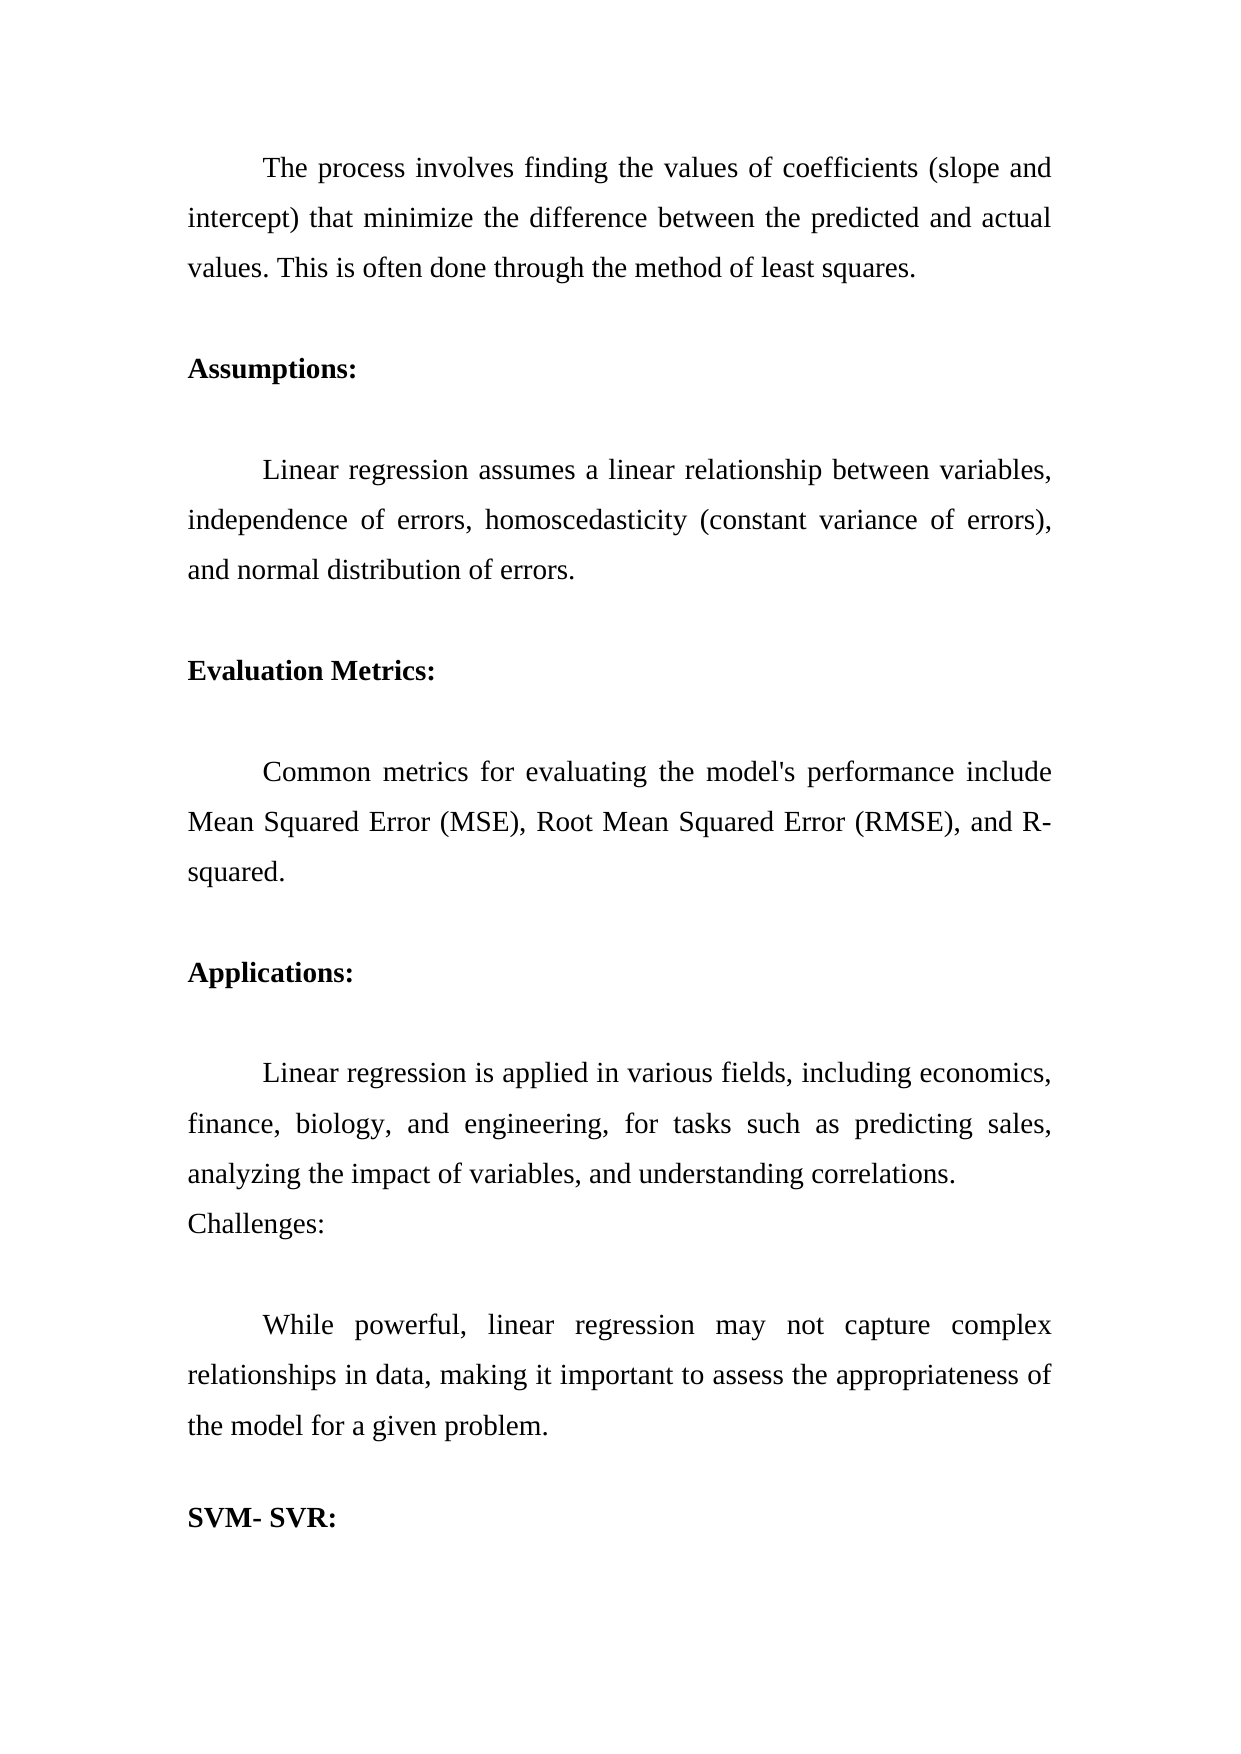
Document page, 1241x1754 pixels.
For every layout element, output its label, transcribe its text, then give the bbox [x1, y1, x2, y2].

list Evaluation Metrics: [187, 653, 1053, 687]
list The process involves finding the values of coefficients (slope and intercept) that minimize the difference between the predicted and actual values. This is often done through the method of least squares. [187, 150, 1053, 284]
list Linear regression assumes a linear relationship between variables, independence of errors, homoscedasticity (constant variance of errors), and normal distribution of errors. [187, 452, 1053, 586]
list Challenges: [187, 1207, 1053, 1240]
list Linear regression is applied in various fields, including economics, finance, biology, and engineering, for tasks such as predicting sales, analyzing the impact of variables, and understanding correlations. [187, 1056, 1053, 1190]
list Assumptions: [187, 351, 1053, 385]
list SVM- SVR: [187, 1500, 1053, 1534]
list Common metrics for evaluating the model's performance include Mean Squared Error (MSE), Root Mean Squared Error (RMSE), and R-squared. [187, 754, 1053, 888]
list Applications: [187, 955, 1053, 988]
list While powerful, linear regression may not capture complex relationships in data, making it important to assess the appropriateness of the model for a given problem. [187, 1307, 1053, 1441]
